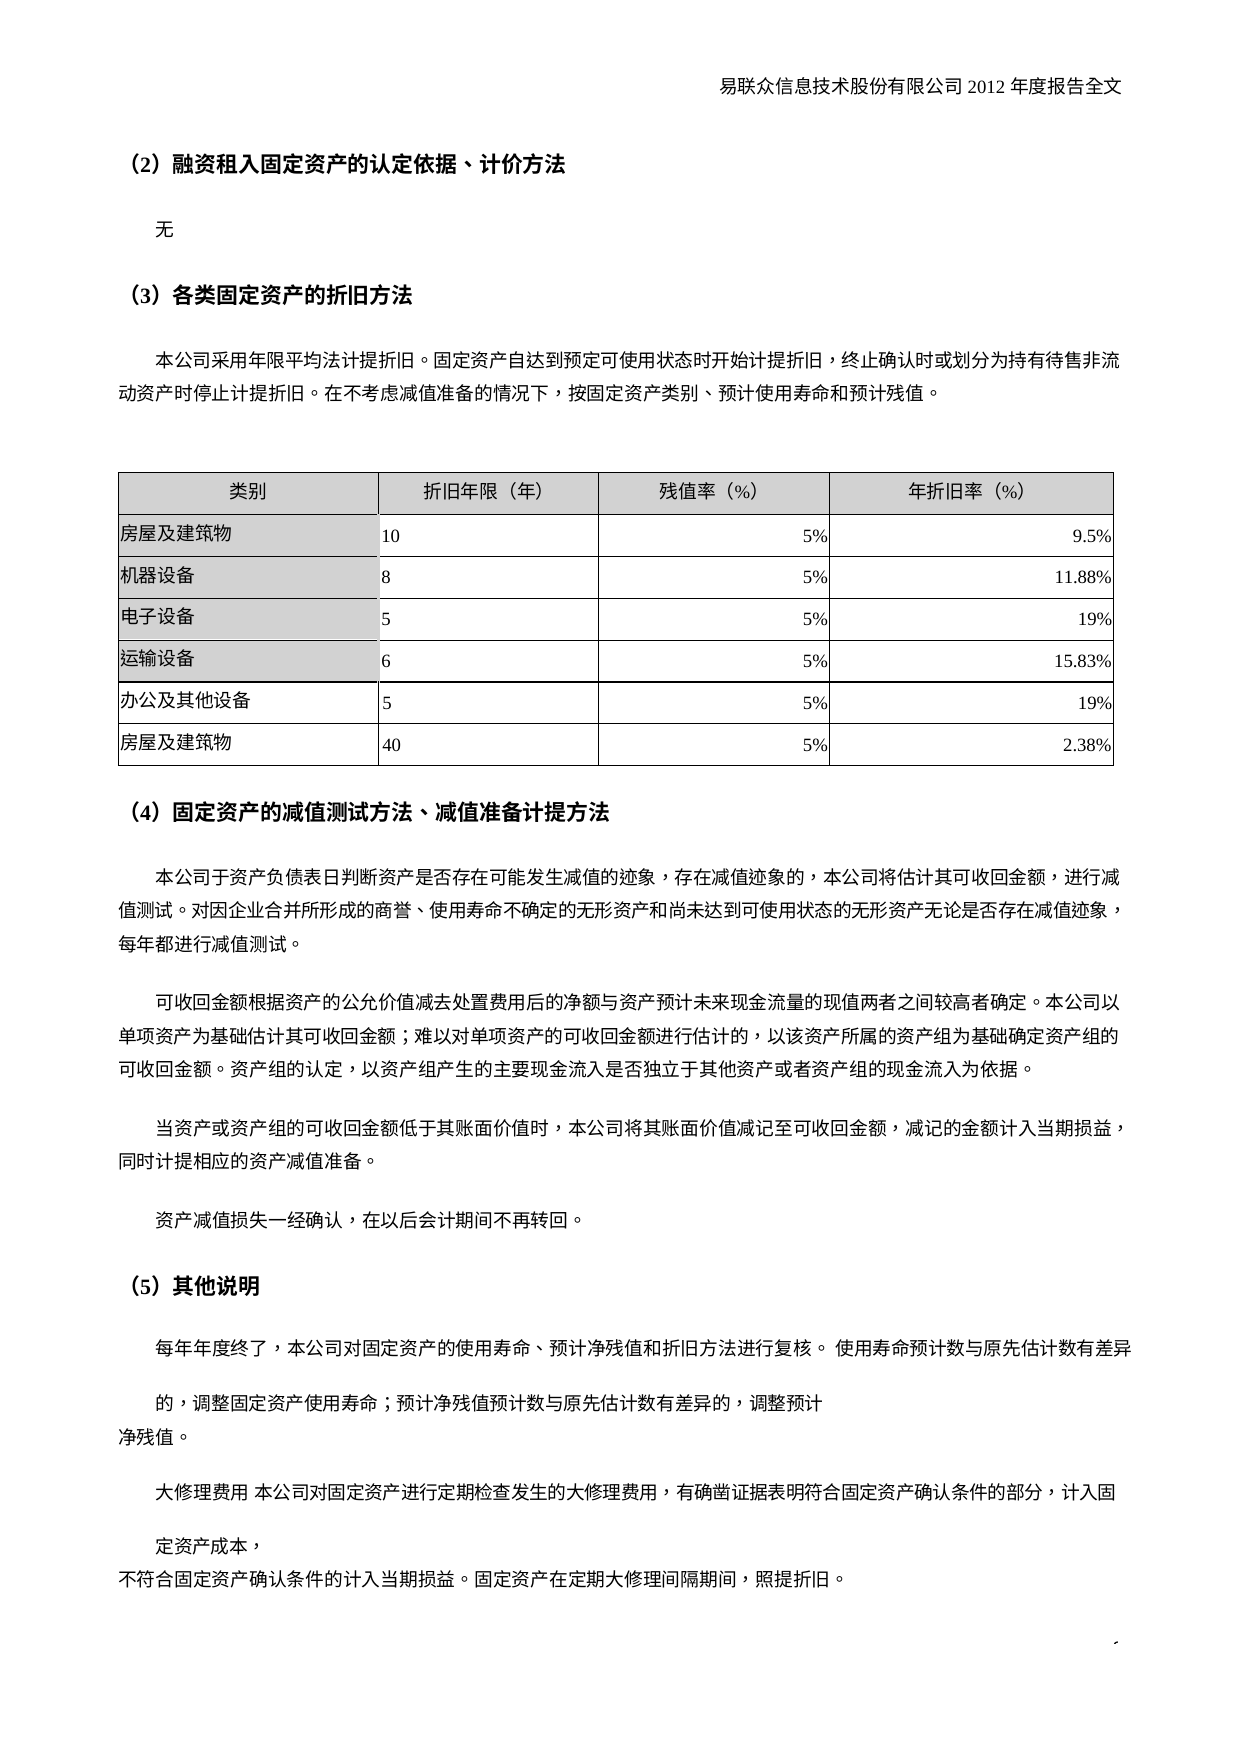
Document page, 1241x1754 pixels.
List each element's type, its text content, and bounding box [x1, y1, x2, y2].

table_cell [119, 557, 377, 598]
text 资产减值损失一经确认，在以后会计期间不再转回。 [156, 1207, 1132, 1233]
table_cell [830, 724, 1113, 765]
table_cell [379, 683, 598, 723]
text 大修理费用 本公司对固定资产进行定期检查发生的大修理费用，有确凿证据表明符合固定资产确认条件的部分，计入固定资产成本， [156, 1450, 1132, 1559]
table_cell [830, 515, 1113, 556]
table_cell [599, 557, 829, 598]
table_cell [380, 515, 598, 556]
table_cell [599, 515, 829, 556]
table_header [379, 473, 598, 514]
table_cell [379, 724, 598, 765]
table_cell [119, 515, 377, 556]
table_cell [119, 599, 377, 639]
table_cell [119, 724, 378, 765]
text 可收回金额根据资产的公允价值减去处置费用后的净额与资产预计未来现金流量的现值两者之间较高者确定。本公司以 单项资产为基础估计其可收回金额；难以对单项资产的可收回金额进行估计的，以该资产所属的资产组为基础确定资产组的 可收回金额。资产组的认定，以资产组产生的主要现金流入是否独立于其他资产或者资产组的现金流入为依据。 [118, 990, 1122, 1082]
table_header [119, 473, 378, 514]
subtitle （3）各类固定资产的折旧方法 [118, 280, 1132, 309]
text 净残值。 [118, 1424, 1132, 1449]
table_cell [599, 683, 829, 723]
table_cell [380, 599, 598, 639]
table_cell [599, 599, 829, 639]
subtitle （5）其他说明 [118, 1271, 1132, 1301]
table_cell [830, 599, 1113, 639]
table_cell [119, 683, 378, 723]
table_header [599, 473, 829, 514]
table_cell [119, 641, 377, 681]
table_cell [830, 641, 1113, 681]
text 无 [156, 216, 1132, 242]
subtitle （4）固定资产的减值测试方法、减值准备计提方法 [118, 797, 1132, 827]
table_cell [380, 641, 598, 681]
text 当资产或资产组的可收回金额低于其账面价值时，本公司将其账面价值减记至可收回金额，减记的金额计入当期损益， 同时计提相应的资产减值准备。 [118, 1115, 1132, 1174]
text 不符合固定资产确认条件的计入当期损益。固定资产在定期大修理间隔期间，照提折旧。 [118, 1567, 1132, 1592]
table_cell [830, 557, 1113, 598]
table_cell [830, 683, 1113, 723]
text 每年年度终了，本公司对固定资产的使用寿命、预计净残值和折旧方法进行复核。 使用寿命预计数与原先估计数有差异的，调整固定资产使用寿命；预计净残值预计数与原先估计数有差异的，调整预计 [156, 1306, 1132, 1416]
text 本公司采用年限平均法计提折旧。固定资产自达到预定可使用状态时开始计提折旧，终止确认时或划分为持有待售非流 动资产时停止计提折旧。在不考虑减值准备的情况下，按固定资产类别、预计使用寿命和预计残值。 [118, 347, 1132, 406]
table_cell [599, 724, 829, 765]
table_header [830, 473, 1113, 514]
text 本公司于资产负债表日判断资产是否存在可能发生减值的迹象，存在减值迹象的，本公司将估计其可收回金额，进行减 值测试。对因企业合并所形成的商誉、使用寿命不确定的无形资产和尚未达到可使用状态的无形资产无论是否存在减值迹象， 每年都进行减值测试。 [118, 864, 1132, 956]
subtitle （2）融资租入固定资产的认定依据、计价方法 [118, 149, 1132, 179]
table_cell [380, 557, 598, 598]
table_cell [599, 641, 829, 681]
